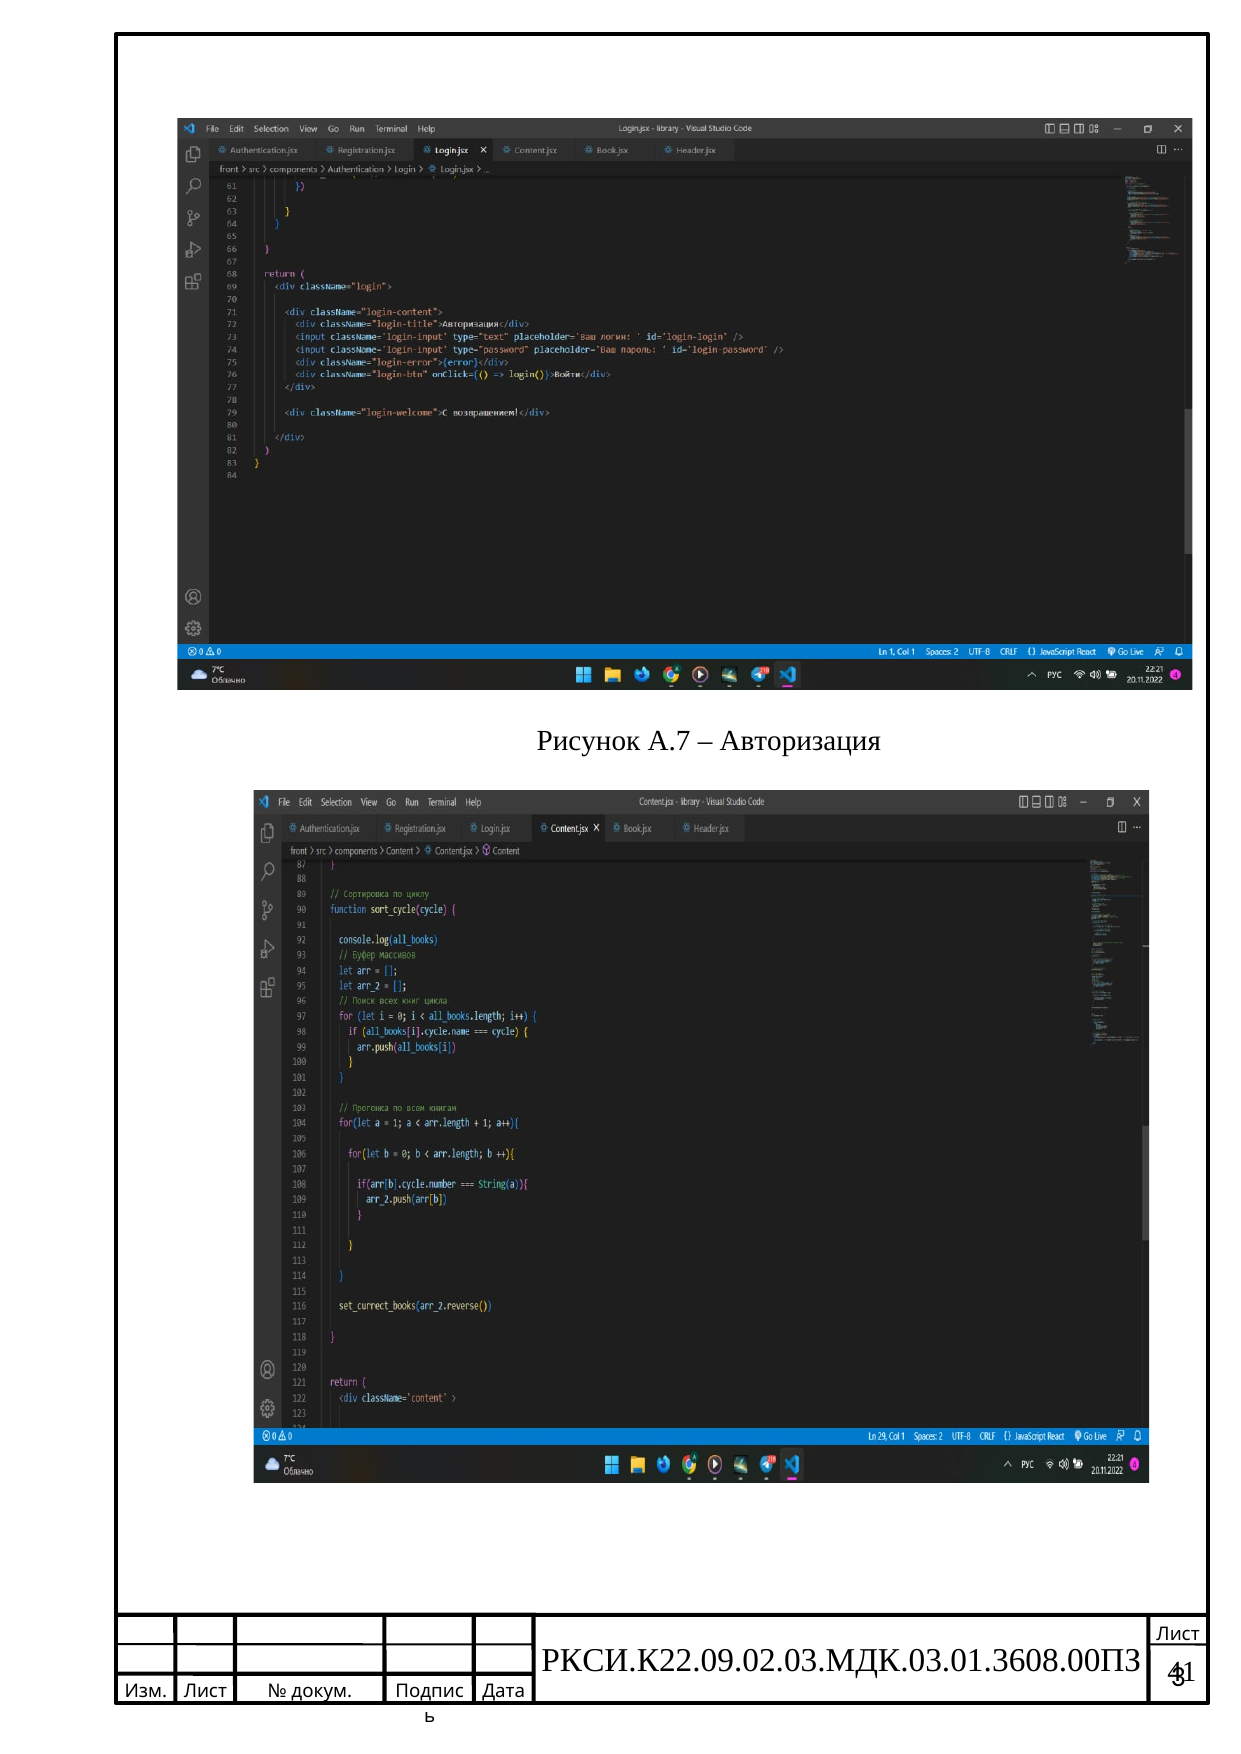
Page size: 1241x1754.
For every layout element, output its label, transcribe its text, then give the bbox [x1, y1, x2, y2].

text Рисунок А.7 – Авторизация [177, 723, 1152, 756]
picture [253, 790, 1150, 1483]
picture [177, 118, 1193, 690]
